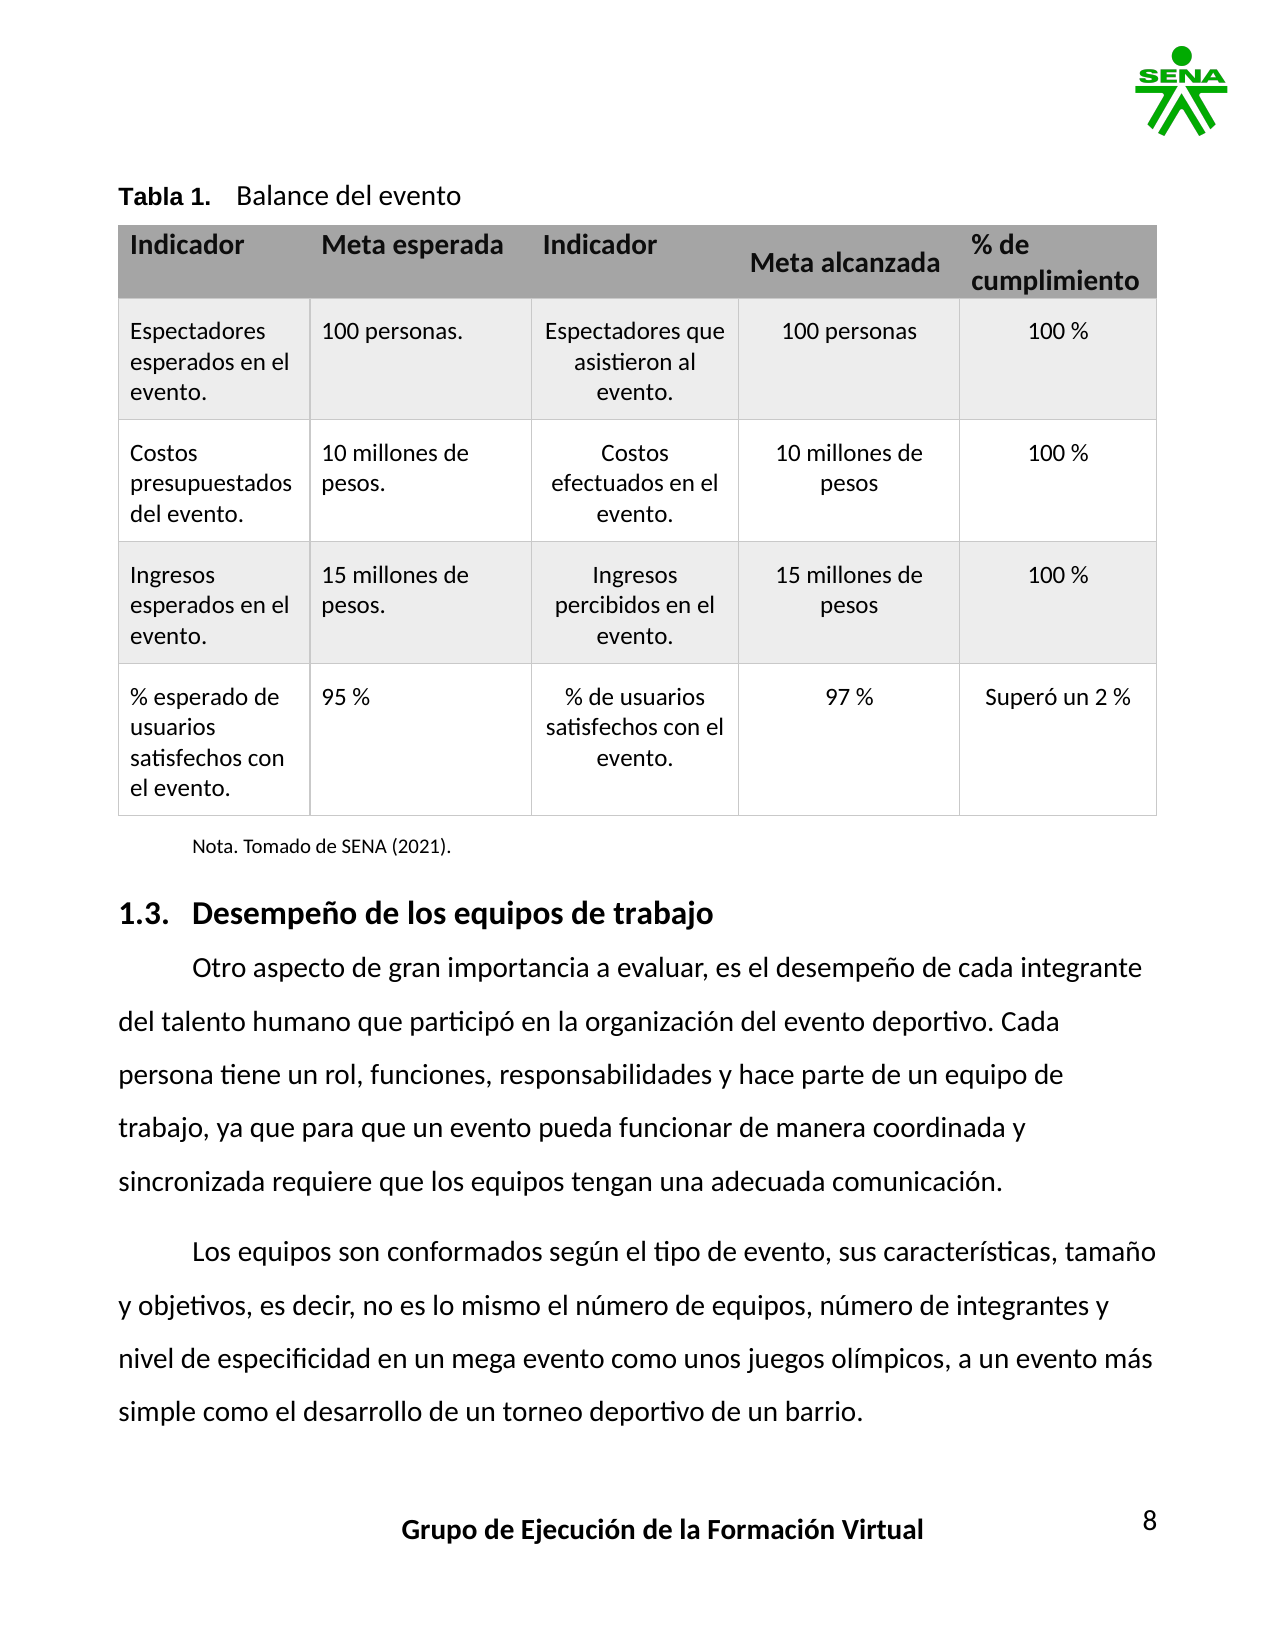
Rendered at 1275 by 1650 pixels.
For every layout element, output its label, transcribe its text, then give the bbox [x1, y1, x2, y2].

picture [1135, 46, 1228, 136]
table_header Meta esperada [311, 226, 531, 298]
table_cell Espectadores esperados en el evento. [119, 299, 309, 419]
table_cell 15 millones de pesos [739, 542, 959, 663]
table_cell 97 % [739, 664, 959, 815]
table_header % de cumplimiento [960, 226, 1156, 298]
table_cell 10 millones de pesos. [311, 420, 531, 541]
table_cell 100 % [960, 542, 1156, 663]
text Otro aspecto de gran importancia a evaluar, es el desempeño de cada integrante del talento humano que participó en la organización del evento deportivo. Cada persona tiene un rol, funciones, responsabilidades y hace parte de un equipo de trabajo, ya que para que un evento pueda funcionar de manera coordinada y sincronizada requiere que los equipos tengan una adecuada comunicación. [118, 949, 1157, 1199]
table_cell Costos efectuados en el evento. [532, 420, 738, 541]
table_cell 95 % [311, 664, 531, 815]
table_header Indicador [532, 226, 738, 298]
table_cell % de usuarios satisfechos con el evento. [532, 664, 738, 815]
table_cell % esperado de usuarios satisfechos con el evento. [119, 664, 309, 815]
table_cell 10 millones de pesos [739, 420, 959, 541]
subtitle Desempeño de los equipos de trabajo [118, 892, 1157, 933]
table_cell 100 personas [739, 299, 959, 419]
text Nota. Tomado de SENA (2021). [118, 833, 1157, 858]
table_cell 100 % [960, 299, 1156, 419]
table_header Meta alcanzada [739, 226, 959, 298]
table_cell 100 % [960, 420, 1156, 541]
table_cell Ingresos esperados en el evento. [119, 542, 309, 663]
table_header Indicador [119, 226, 309, 298]
table_cell 15 millones de pesos. [311, 542, 531, 663]
table_cell 100 personas. [311, 299, 531, 419]
table_cell Costos presupuestados del evento. [119, 420, 309, 541]
table_cell Superó un 2 % [960, 664, 1156, 815]
text Balance del evento [118, 177, 1157, 213]
table_cell Espectadores que asistieron al evento. [532, 299, 738, 419]
table_cell Ingresos percibidos en el evento. [532, 542, 738, 663]
